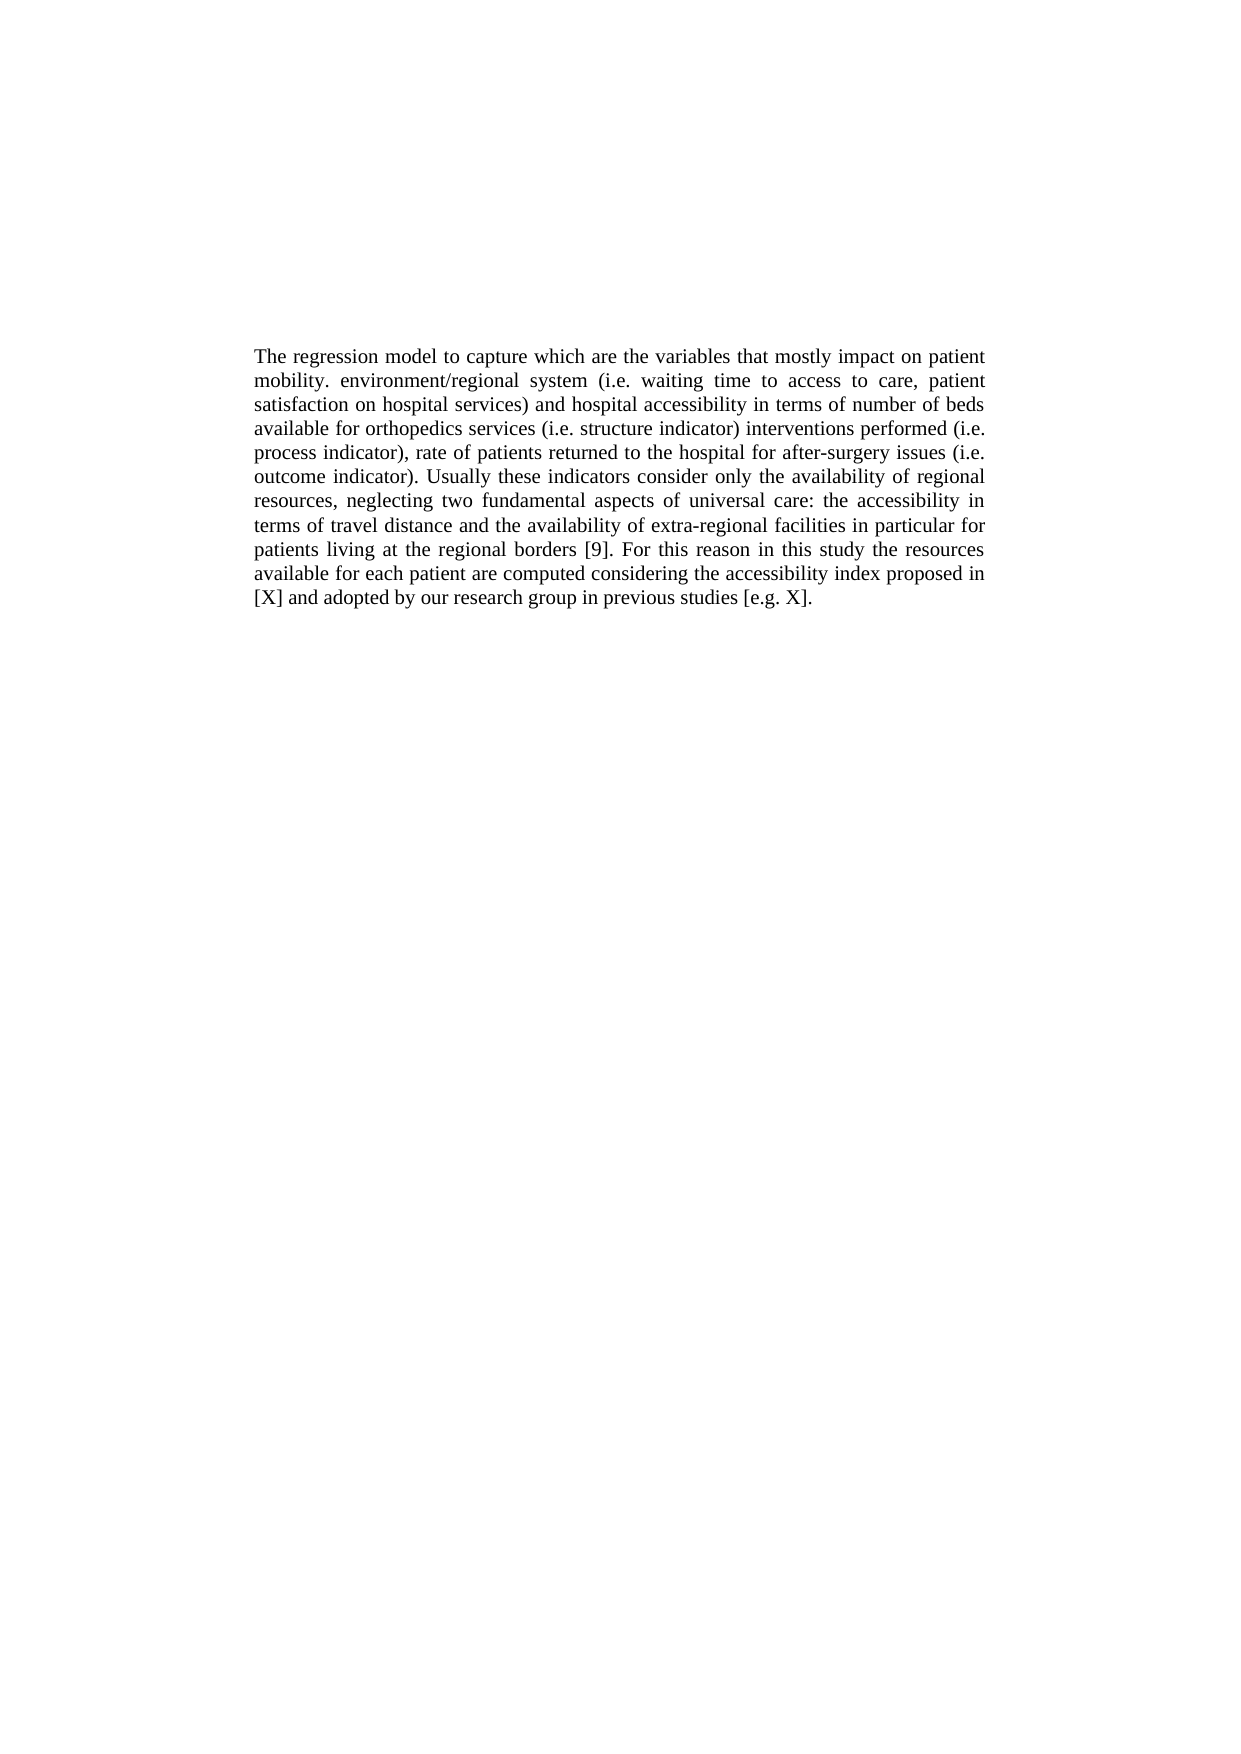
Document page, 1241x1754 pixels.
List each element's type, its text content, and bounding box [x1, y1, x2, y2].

text The regression model to capture which are the variables that mostly impact on patient mobility. environment/regional system (i.e. waiting time to access to care, patient satisfaction on hospital services) and hospital accessibility in terms of number of beds available for orthopedics services (i.e. structure indicator) interventions performed (i.e. process indicator), rate of patients returned to the hospital for after-surgery issues (i.e. outcome indicator). Usually these indicators consider only the availability of regional resources, neglecting two fundamental aspects of universal care: the accessibility in terms of travel distance and the availability of extra-regional facilities in particular for patients living at the regional borders [9]. For this reason in this study the resources available for each patient are computed considering the accessibility index proposed in [X] and adopted by our research group in previous studies [e.g. X]. [254, 344, 986, 609]
